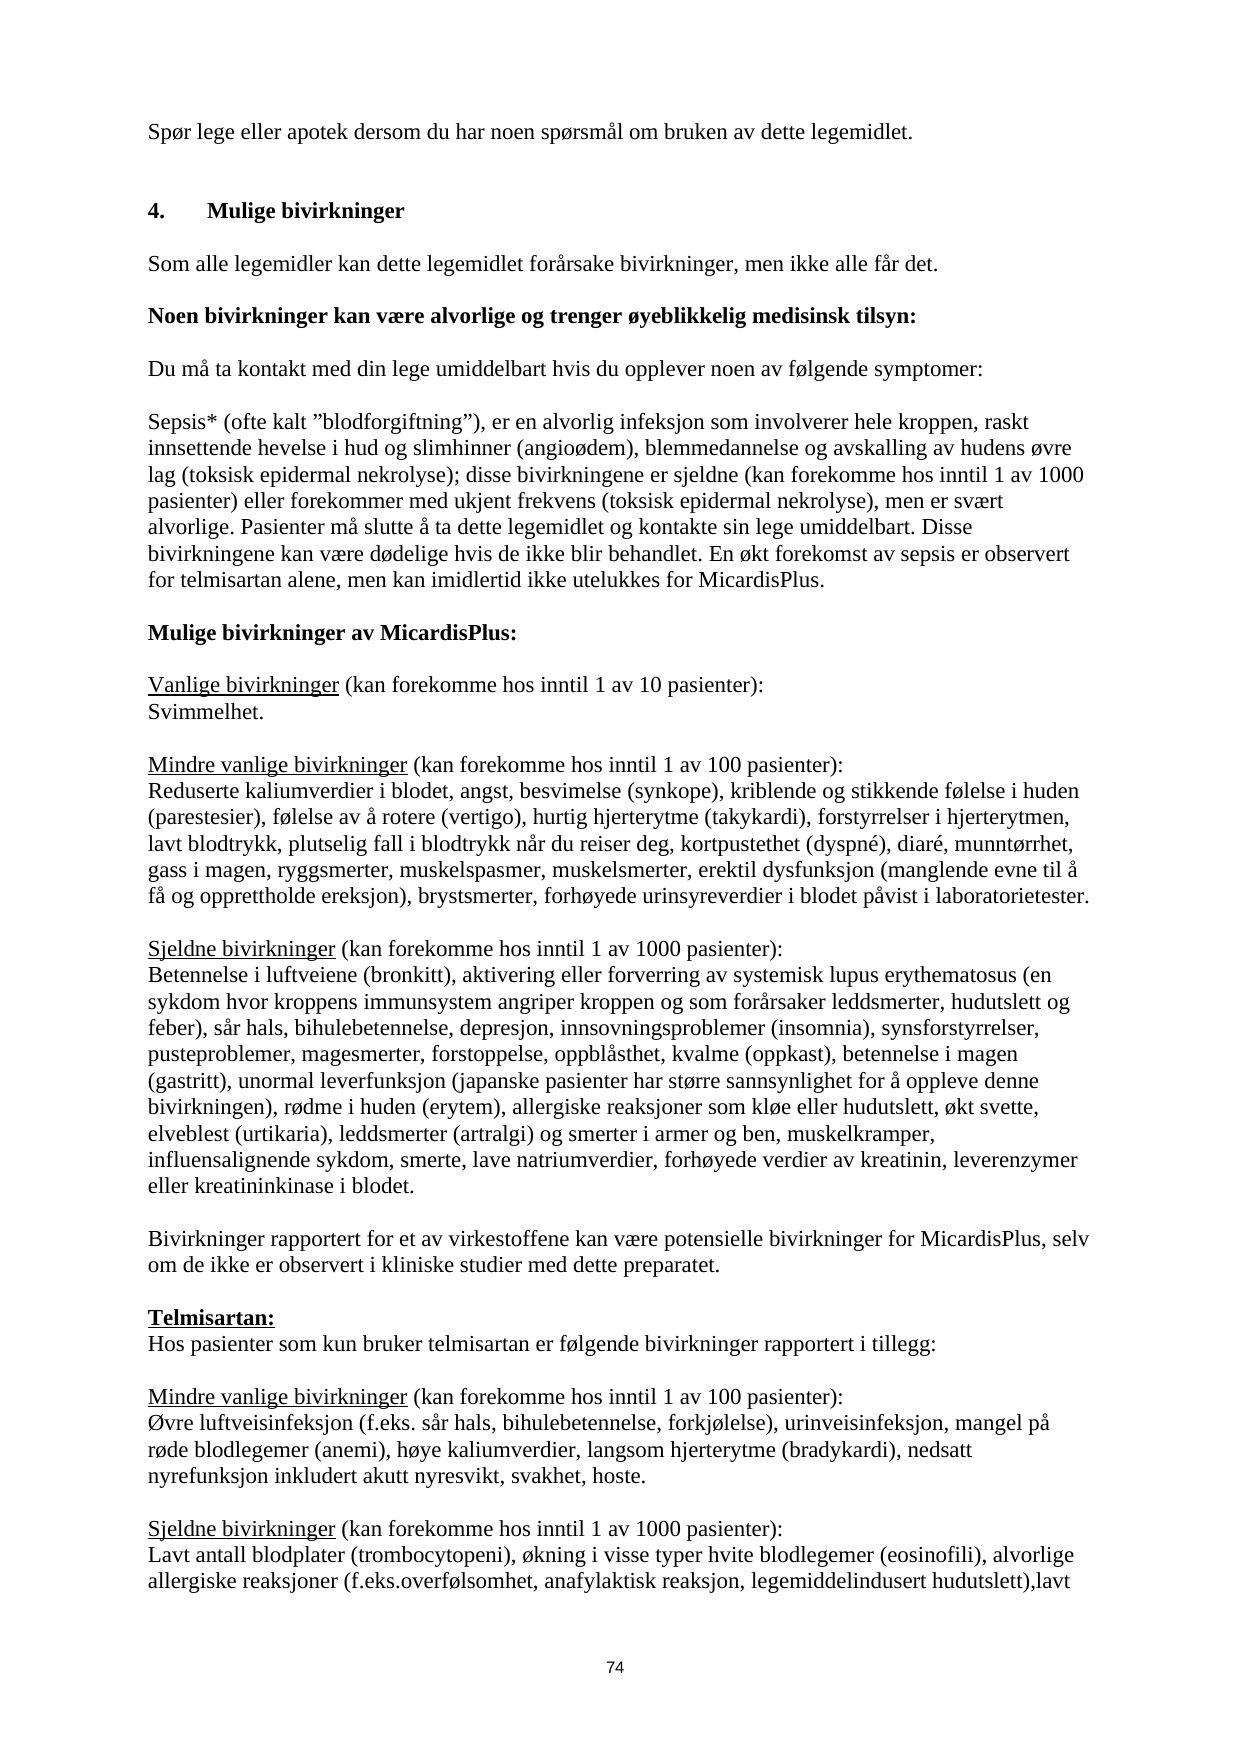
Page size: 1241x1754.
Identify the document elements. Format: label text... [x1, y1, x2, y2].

text Sepsis* (ofte kalt ”blodforgiftning”), er en alvorlig infeksjon som involverer hele kroppen, raskt innsettende hevelse i hud og slimhinner (angioødem), blemmedannelse og avskalling av hudens øvre lag (toksisk epidermal nekrolyse); disse bivirkningene er sjeldne (kan forekomme hos inntil 1 av 1000 pasienter) eller forekommer med ukjent frekvens (toksisk epidermal nekrolyse), men er svært alvorlige. Pasienter må slutte å ta dette legemidlet og kontakte sin lege umiddelbart. Disse bivirkningene kan være dødelige hvis de ikke blir behandlet. En økt forekomst av sepsis er observert for telmisartan alene, men kan imidlertid ikke utelukkes for MicardisPlus. [148, 408, 1092, 592]
text Hos pasienter som kun bruker telmisartan er følgende bivirkninger rapportert i tillegg: [148, 1330, 1092, 1357]
text Telmisartan: [148, 1304, 1092, 1330]
text 4. Mulige bivirkninger [148, 197, 1092, 223]
text Sjeldne bivirkninger (kan forekomme hos inntil 1 av 1000 pasienter): [148, 935, 1092, 961]
text Reduserte kaliumverdier i blodet, angst, besvimelse (synkope), kriblende og stikkende følelse i huden (parestesier), følelse av å rotere (vertigo), hurtig hjerterytme (takykardi), forstyrrelser i hjerterytmen, lavt blodtrykk, plutselig fall i blodtrykk når du reiser deg, kortpustethet (dyspné), diaré, munntørrhet, gass i magen, ryggsmerter, muskelspasmer, muskelsmerter, erektil dysfunksjon (manglende evne til å få og opprettholde ereksjon), brystsmerter, forhøyede urinsyreverdier i blodet påvist i laboratorietester. [148, 777, 1092, 909]
text Sjeldne bivirkninger (kan forekomme hos inntil 1 av 1000 pasienter): [148, 1515, 1092, 1541]
text Som alle legemidler kan dette legemidlet forårsake bivirkninger, men ikke alle får det. [148, 250, 1092, 276]
text Spør lege eller apotek dersom du har noen spørsmål om bruken av dette legemidlet. [148, 118, 1092, 144]
text Mulige bivirkninger av MicardisPlus: [148, 619, 1092, 645]
text Svimmelhet. [148, 698, 1092, 724]
text Bivirkninger rapportert for et av virkestoffene kan være potensielle bivirkninger for MicardisPlus, selv om de ikke er observert i kliniske studier med dette preparatet. [148, 1225, 1092, 1278]
text Du må ta kontakt med din lege umiddelbart hvis du opplever noen av følgende symptomer: [148, 355, 1092, 382]
text Betennelse i luftveiene (bronkitt), aktivering eller forverring av systemisk lupus erythematosus (en sykdom hvor kroppens immunsystem angriper kroppen og som forårsaker leddsmerter, hudutslett og feber), sår hals, bihulebetennelse, depresjon, innsovningsproblemer (insomnia), synsforstyrrelser, pusteproblemer, magesmerter, forstoppelse, oppblåsthet, kvalme (oppkast), betennelse i magen (gastritt), unormal leverfunksjon (japanske pasienter har større sannsynlighet for å oppleve denne bivirkningen), rødme i huden (erytem), allergiske reaksjoner som kløe eller hudutslett, økt svette, elveblest (urtikaria), leddsmerter (artralgi) og smerter i armer og ben, muskelkramper, influensalignende sykdom, smerte, lave natriumverdier, forhøyede verdier av kreatinin, leverenzymer eller kreatininkinase i blodet. [148, 961, 1092, 1199]
text Vanlige bivirkninger (kan forekomme hos inntil 1 av 10 pasienter): [148, 672, 1092, 698]
text Mindre vanlige bivirkninger (kan forekomme hos inntil 1 av 100 pasienter): [148, 1383, 1092, 1409]
text Noen bivirkninger kan være alvorlige og trenger øyeblikkelig medisinsk tilsyn: [148, 303, 1092, 329]
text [148, 1541, 1092, 1594]
text Øvre luftveisinfeksjon (f.eks. sår hals, bihulebetennelse, forkjølelse), urinveisinfeksjon, mangel på røde blodlegemer (anemi), høye kaliumverdier, langsom hjerterytme (bradykardi), nedsatt nyrefunksjon inkludert akutt nyresvikt, svakhet, hoste. [148, 1409, 1092, 1488]
text Mindre vanlige bivirkninger (kan forekomme hos inntil 1 av 100 pasienter): [148, 751, 1092, 777]
